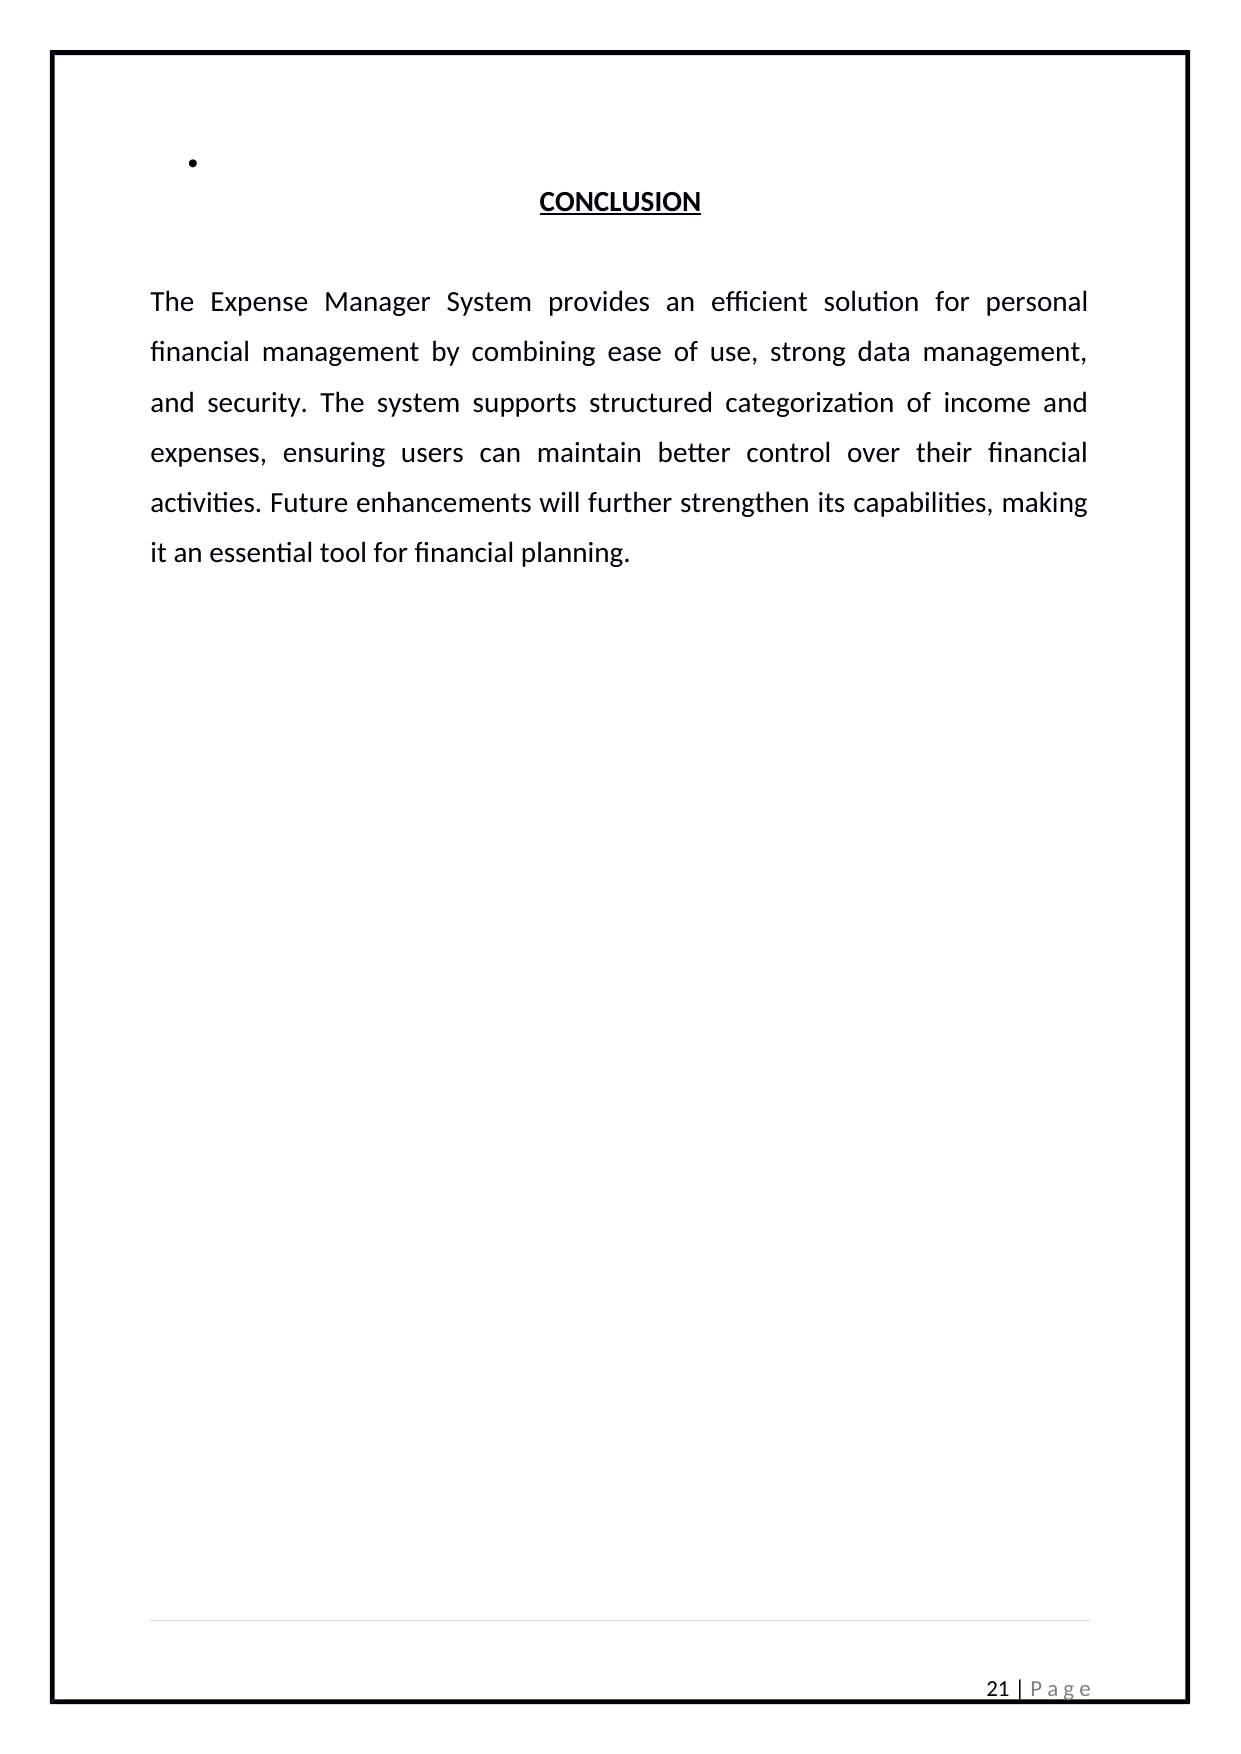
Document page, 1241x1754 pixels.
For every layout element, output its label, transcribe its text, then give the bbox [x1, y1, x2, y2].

text The Expense Manager System provides an efficient solution for personal financial management by combining ease of use, strong data management, and security. The system supports structured categorization of income and expenses, ensuring users can maintain better control over their financial activities. Future enhancements will further strengthen its capabilities, making it an essential tool for financial planning. [150, 283, 1089, 570]
subtitle CONCLUSION [267, 183, 974, 218]
